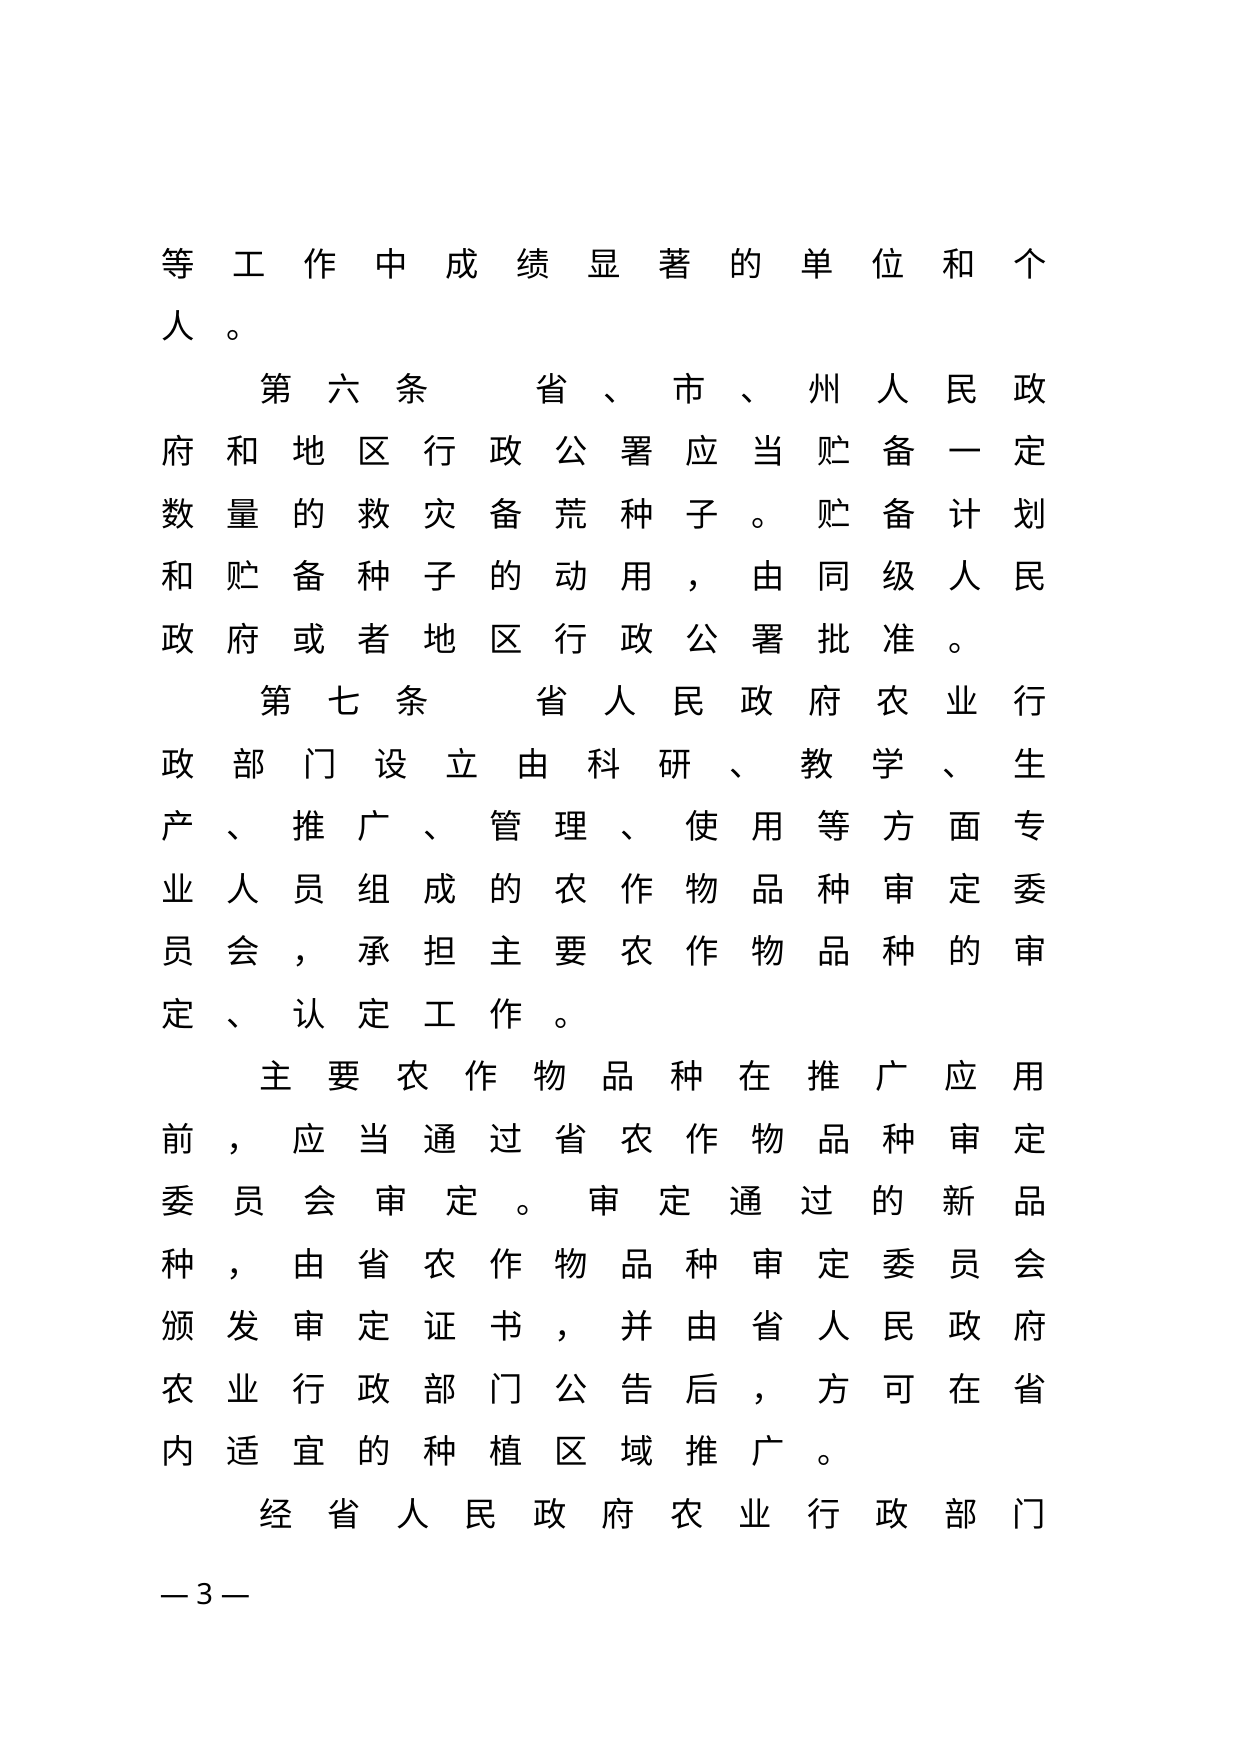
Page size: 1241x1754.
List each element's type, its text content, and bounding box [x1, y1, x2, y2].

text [161, 1481, 1079, 1543]
text 主要农作物品种在推广应用前，应当通过省农作物品种审定委员会审定。审定通过的新品种，由省农作物品种审定委员会颁发审定证书，并由省人民政府农业行政部门公告后，方可在省内适宜的种植区域推广。 [161, 1043, 1079, 1481]
text 第六条 省、市、州人民政府和地区行政公署应当贮备一定数量的救灾备荒种子。贮备计划和贮备种子的动用，由同级人民政府或者地区行政公署批准。 [161, 356, 1079, 668]
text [161, 231, 1079, 356]
text 第七条 省人民政府农业行政部门设立由科研、教学、生产、推广、管理、使用等方面专业人员组成的农作物品种审定委员会，承担主要农作物品种的审定、认定工作。 [161, 668, 1079, 1043]
